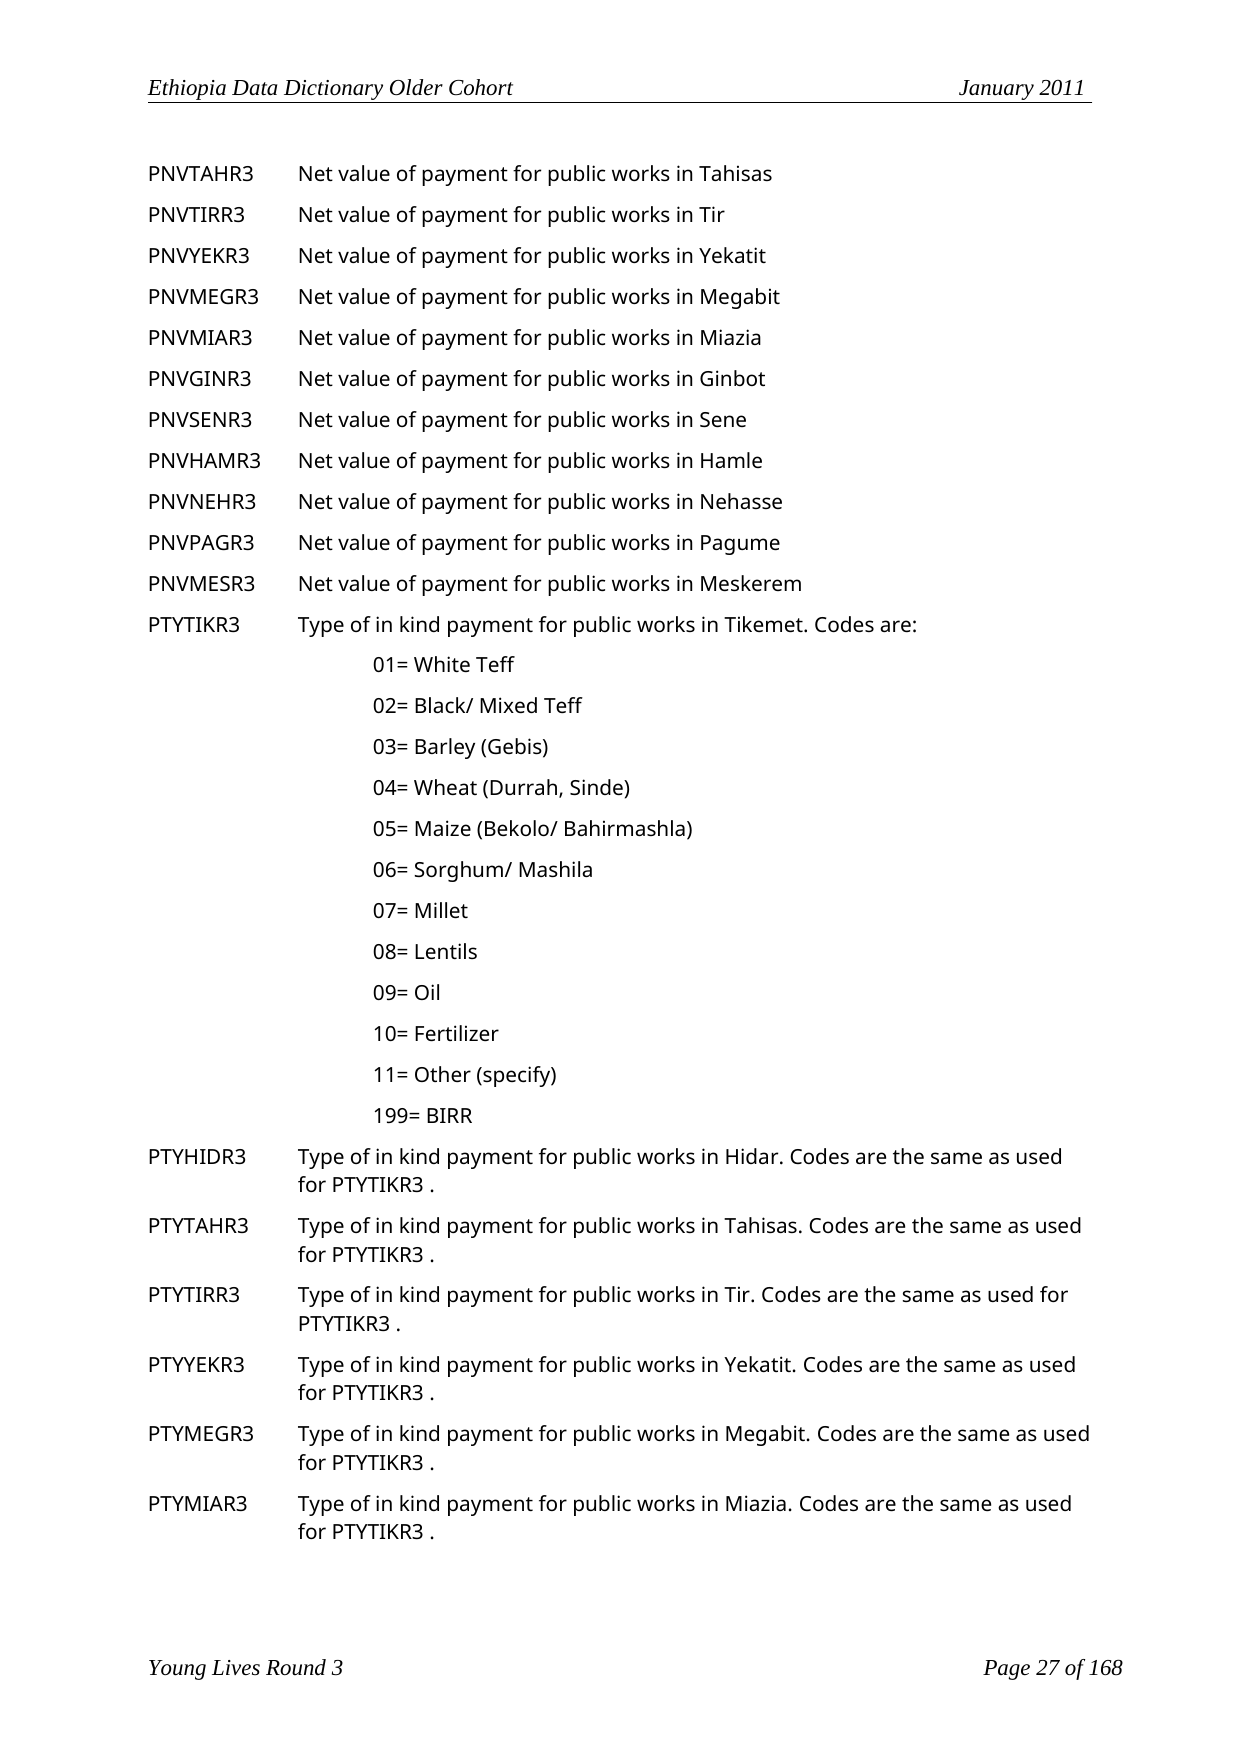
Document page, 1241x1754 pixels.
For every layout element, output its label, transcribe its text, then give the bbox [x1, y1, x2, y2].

text PTYTIRR3 Type of in kind payment for public works in Tir. Codes are the same as used for PTYTIKR3 . [148, 1281, 1092, 1337]
text 11= Other (specify) [298, 1060, 1092, 1088]
text 06= Sorghum/ Mashila [298, 855, 1092, 884]
text 02= Black/ Mixed Teff [298, 692, 1092, 720]
text PNVNEHR3 Net value of payment for public works in Nehasse [148, 487, 1092, 515]
text PNVGINR3 Net value of payment for public works in Ginbot [148, 364, 1092, 392]
text 09= Oil [298, 978, 1092, 1007]
text PTYTAHR3 Type of in kind payment for public works in Tahisas. Codes are the same as used for PTYTIKR3 . [148, 1211, 1092, 1268]
text PTYHIDR3 Type of in kind payment for public works in Hidar. Codes are the same as used for PTYTIKR3 . [148, 1142, 1092, 1199]
text 05= Maize (Bekolo/ Bahirmashla) [298, 814, 1092, 843]
text PNVPAGR3 Net value of payment for public works in Pagume [148, 528, 1092, 556]
text PNVMEGR3 Net value of payment for public works in Megabit [148, 282, 1092, 311]
text PNVYEKR3 Net value of payment for public works in Yekatit [148, 241, 1092, 270]
text PTYYEKR3 Type of in kind payment for public works in Yekatit. Codes are the same as used for PTYTIKR3 . [148, 1350, 1092, 1407]
text 07= Millet [298, 896, 1092, 925]
text 04= Wheat (Durrah, Sinde) [298, 773, 1092, 802]
text PTYMIAR3 Type of in kind payment for public works in Miazia. Codes are the same as used for PTYTIKR3 . [148, 1489, 1092, 1546]
text 08= Lentils [298, 937, 1092, 966]
text PNVTIRR3 Net value of payment for public works in Tir [148, 200, 1092, 229]
text 10= Fertilizer [298, 1019, 1092, 1047]
text 199= BIRR [298, 1101, 1092, 1129]
text PNVTAHR3 Net value of payment for public works in Tahisas [148, 159, 1092, 188]
text PTYMEGR3 Type of in kind payment for public works in Megabit. Codes are the same as used for PTYTIKR3 . [148, 1419, 1092, 1476]
text 03= Barley (Gebis) [298, 732, 1092, 761]
text PTYTIKR3 Type of in kind payment for public works in Tikemet. Codes are: [148, 610, 1092, 638]
text 01= White Teff [298, 651, 1092, 679]
text PNVMESR3 Net value of payment for public works in Meskerem [148, 569, 1092, 597]
text PNVHAMR3 Net value of payment for public works in Hamle [148, 446, 1092, 474]
text PNVSENR3 Net value of payment for public works in Sene [148, 405, 1092, 433]
text PNVMIAR3 Net value of payment for public works in Miazia [148, 323, 1092, 352]
